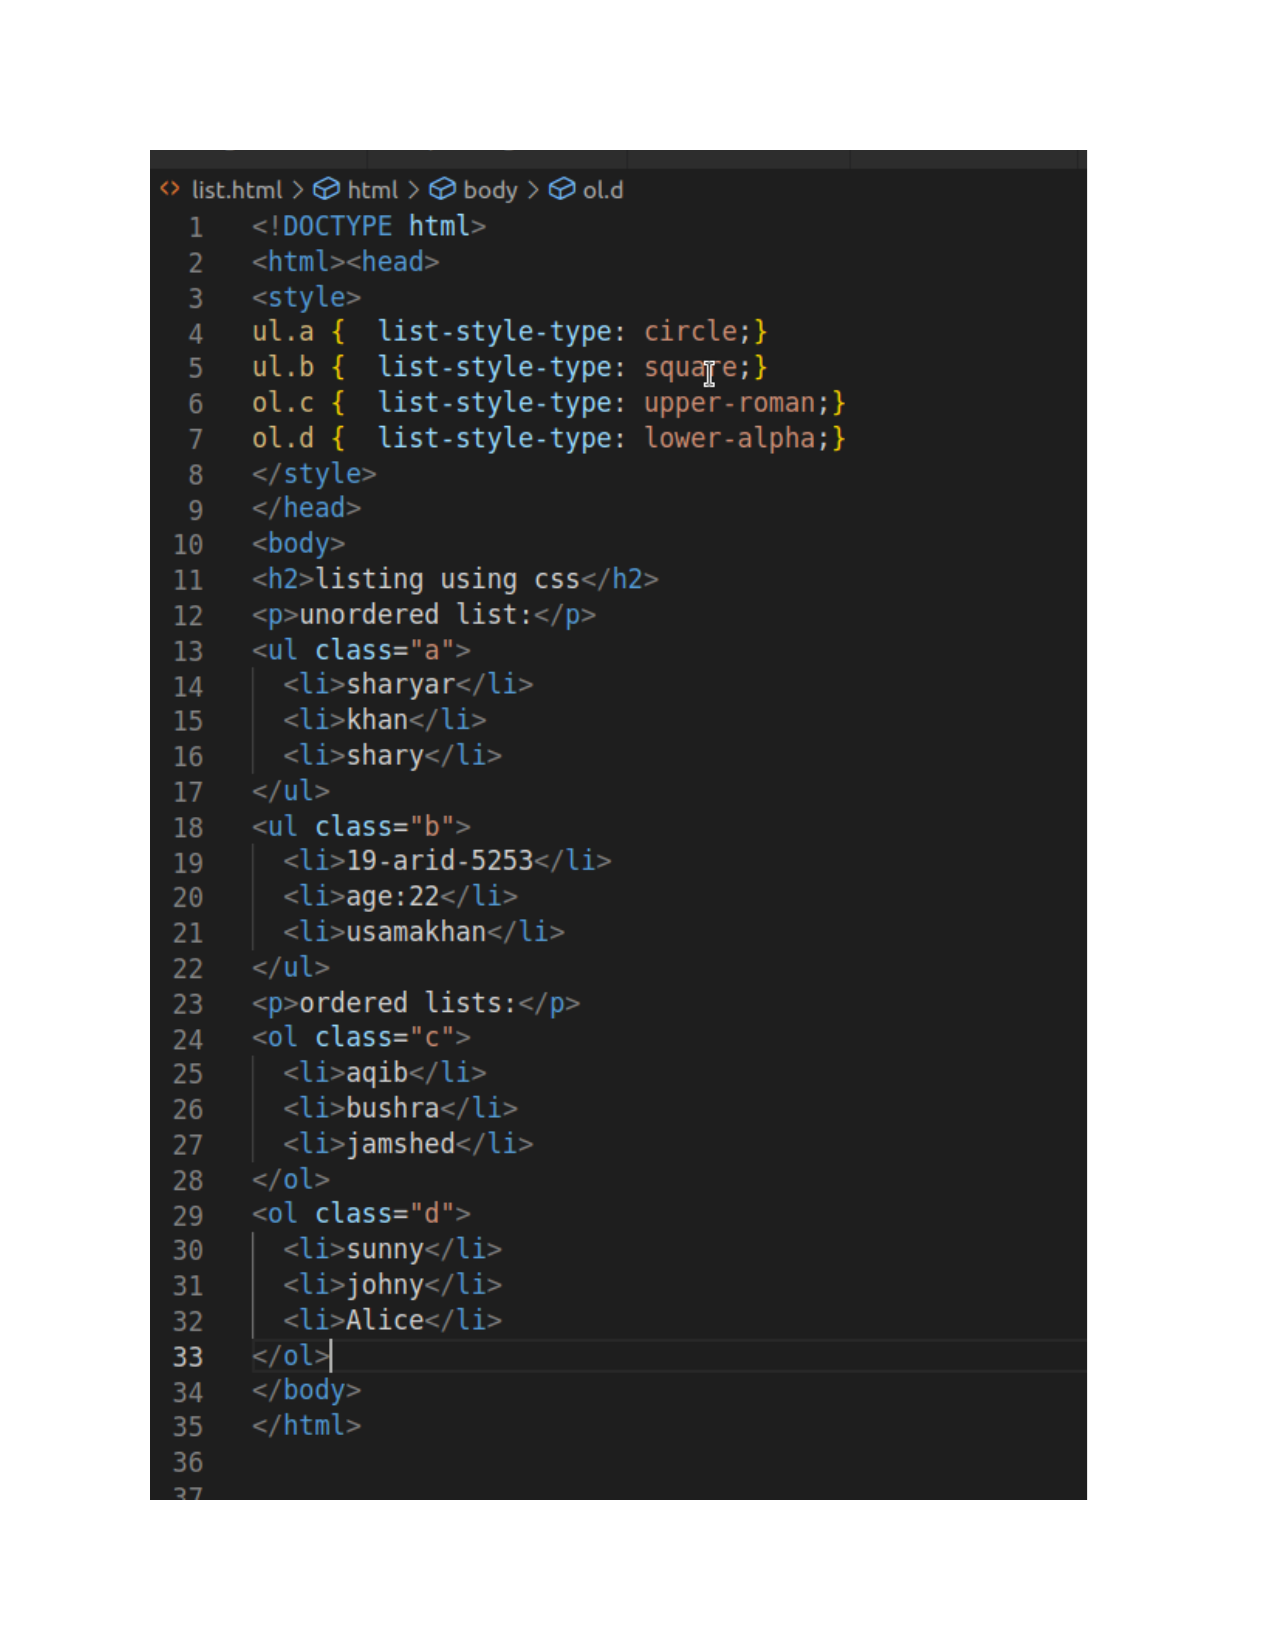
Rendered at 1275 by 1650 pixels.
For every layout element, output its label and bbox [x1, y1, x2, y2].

picture [150, 150, 1088, 1500]
